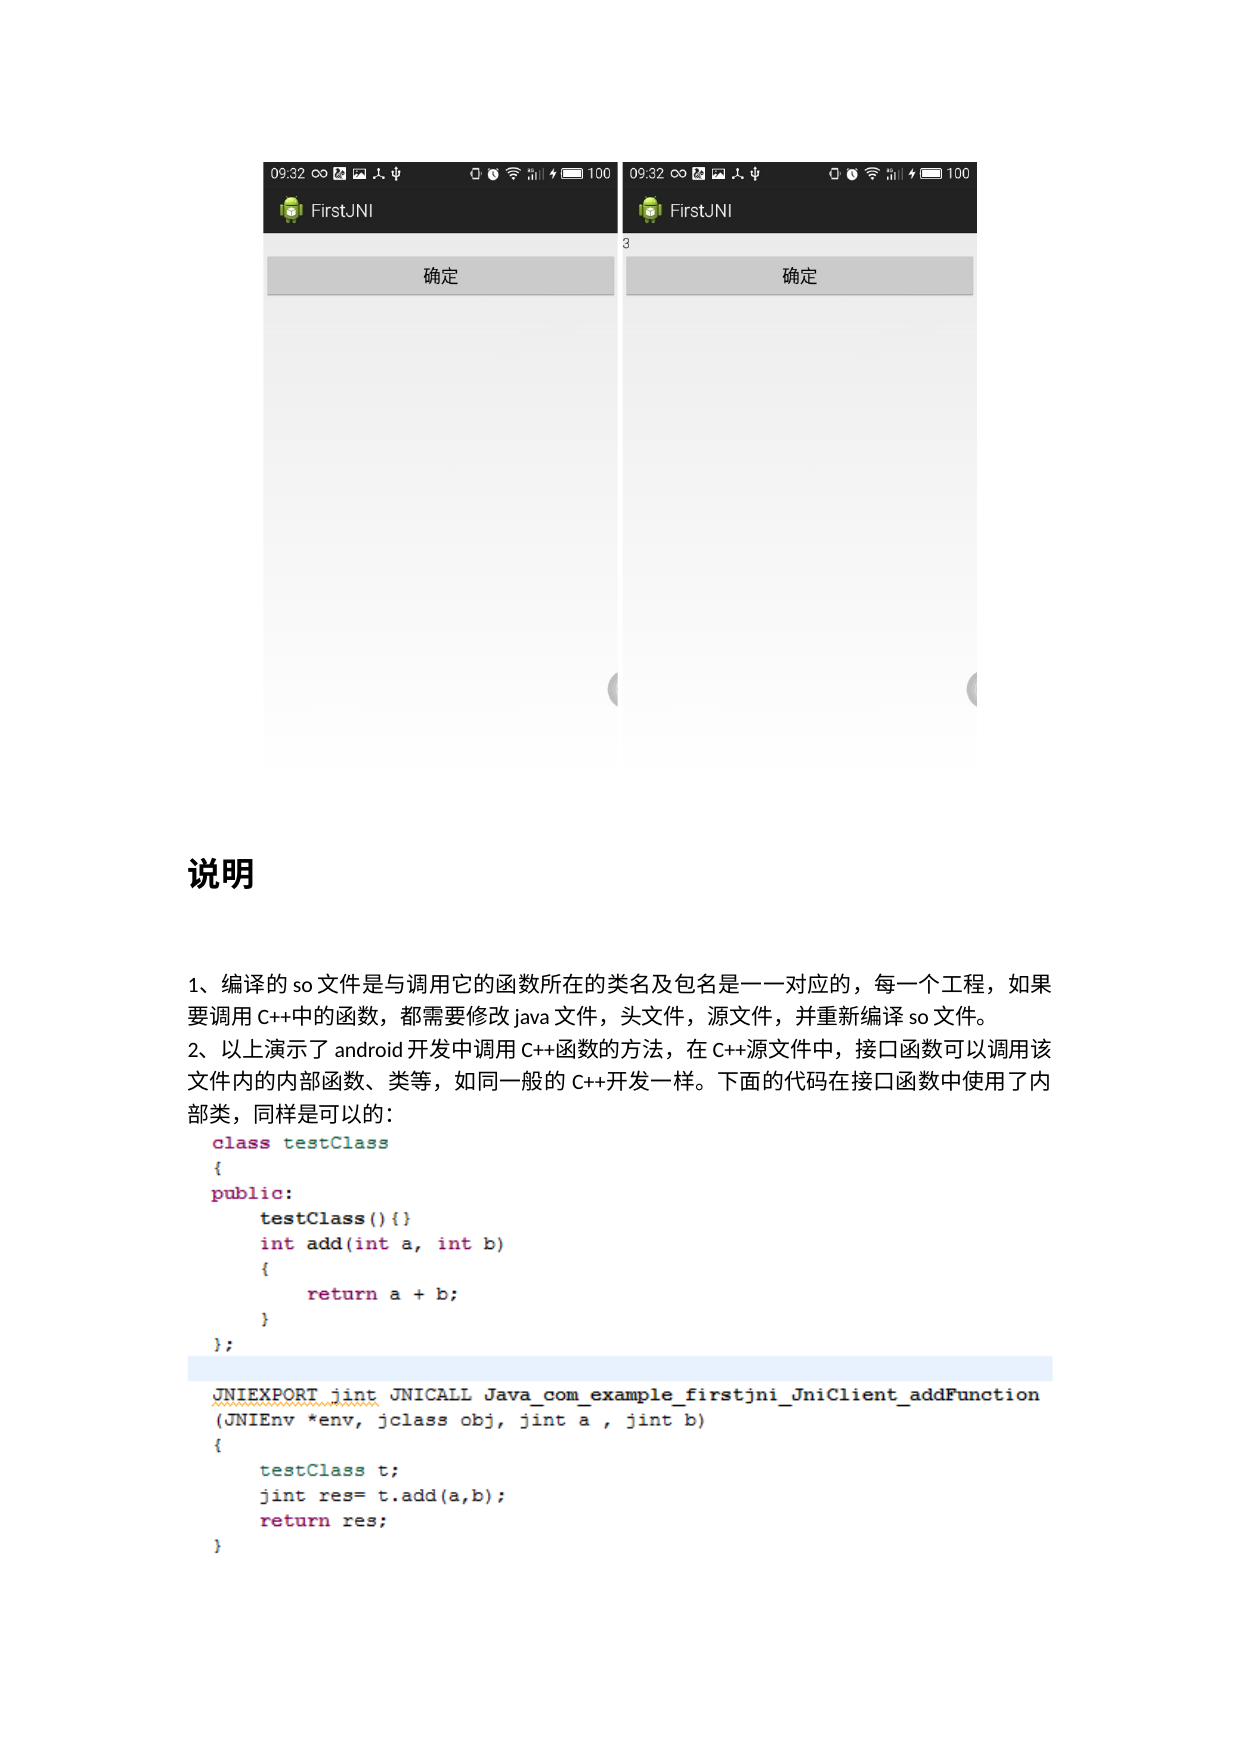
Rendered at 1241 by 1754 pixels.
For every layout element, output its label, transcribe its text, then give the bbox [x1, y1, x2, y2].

picture [263, 162, 618, 792]
picture [187, 1128, 1053, 1568]
picture [622, 162, 977, 792]
text 2、以上演示了android开发中调用C++函数的方法，在C++源文件中，接口函数可以调用该文件内的内部函数、类等，如同一般的C++开发一样。下面的代码在接口函数中使用了内部类，同样是可以的： [187, 1031, 1053, 1128]
subtitle 说明 [187, 839, 1053, 904]
text 1、编译的so文件是与调用它的函数所在的类名及包名是一一对应的，每一个工程，如果要调用C++中的函数，都需要修改java文件，头文件，源文件，并重新编译so文件。 [187, 966, 1053, 1031]
